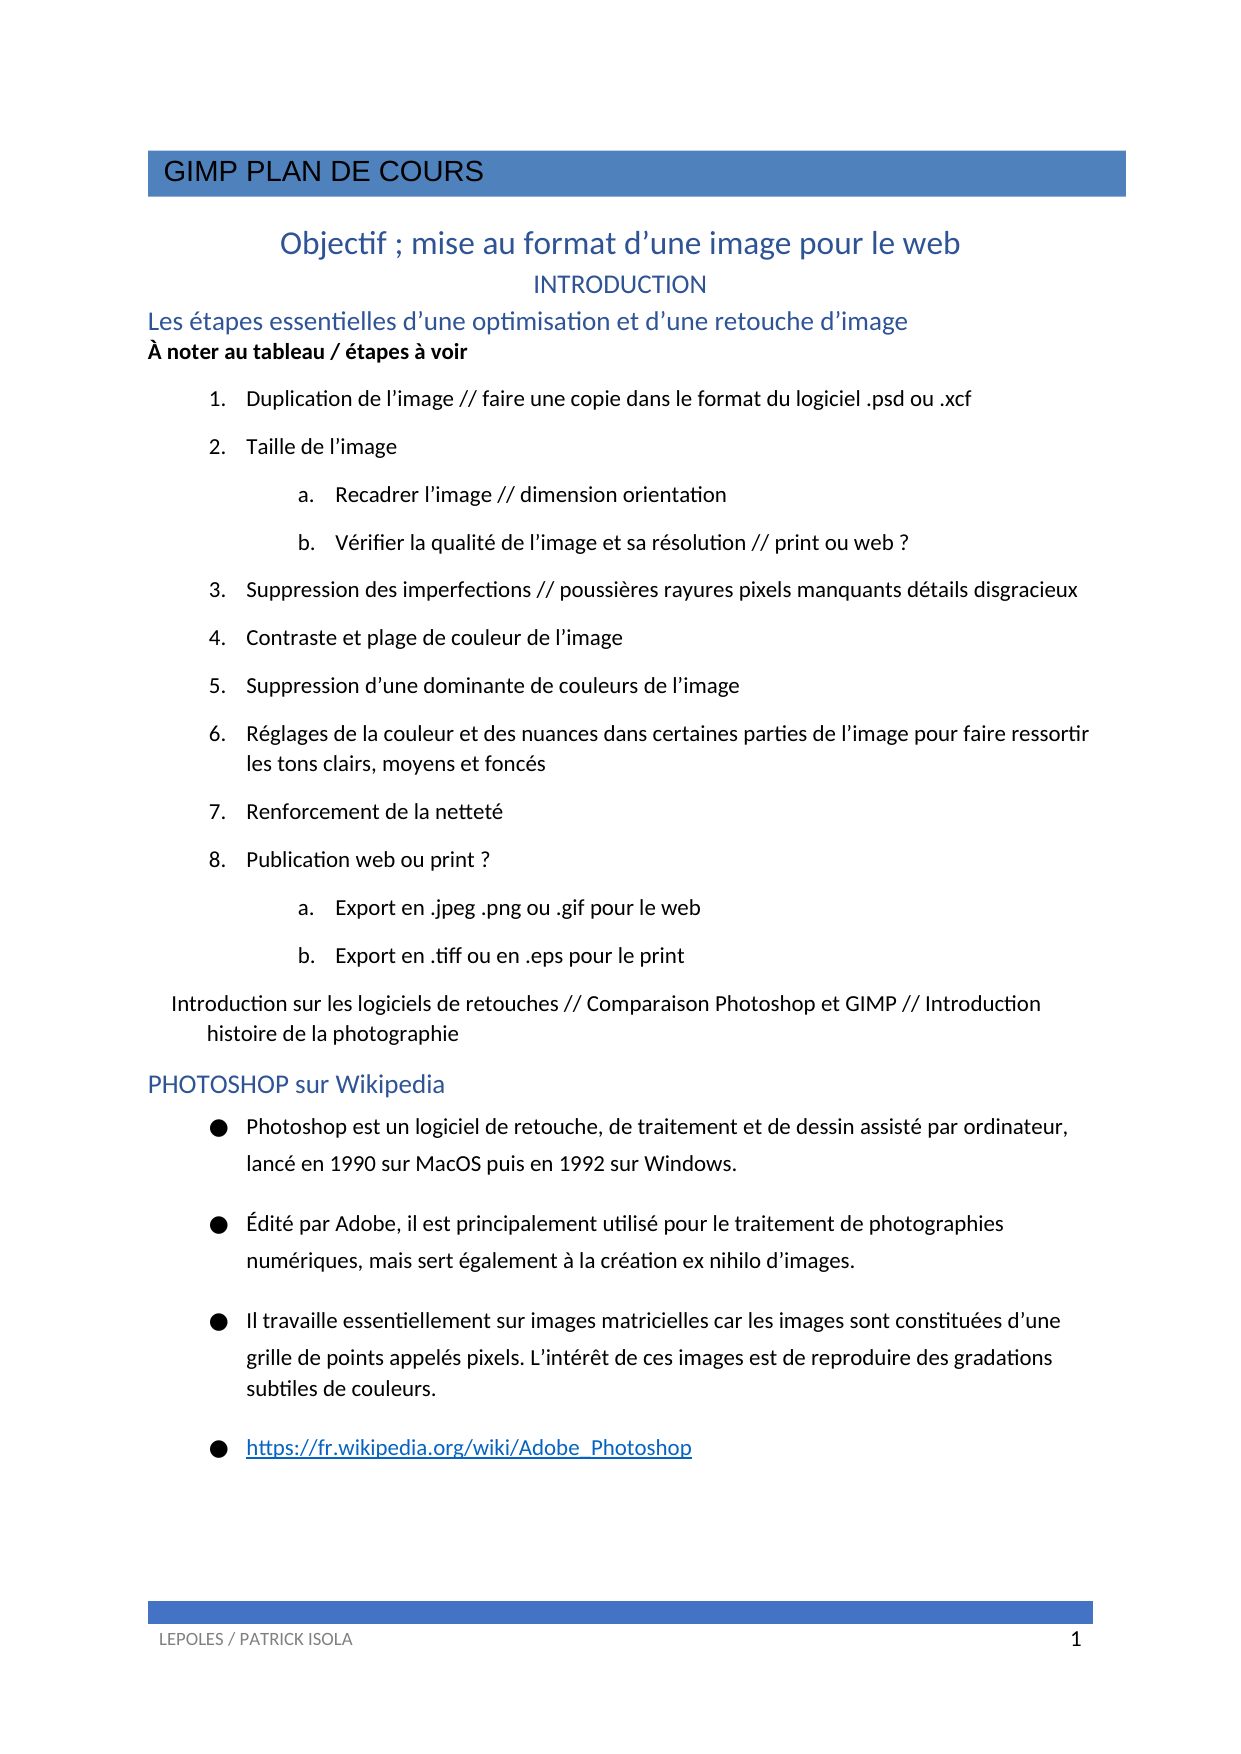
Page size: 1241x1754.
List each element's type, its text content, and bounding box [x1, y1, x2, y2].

list Renforcement de la netteté [209, 797, 1093, 825]
list Recadrer l’image // dimension orientation [298, 480, 1093, 508]
subtitle Objectif ; mise au format d’une image pour le web [148, 173, 1093, 263]
list Taille de l’image [209, 432, 1093, 460]
text Introduction sur les logiciels de retouches // Comparaison Photoshop et GIMP // Introduction histoire de la photographie [171, 989, 1093, 1047]
list Il travaille essentiellement sur images matricielles car les images sont constituées d’une grille de points appelés pixels. L’intérêt de ces images est de reproduire des gradations subtiles de couleurs. [209, 1294, 1093, 1402]
subtitle PHOTOSHOP sur Wikipedia [148, 1067, 1093, 1100]
list Duplication de l’image // faire une copie dans le format du logiciel .psd ou .xcf [209, 384, 1093, 412]
list Édité par Adobe, il est principalement utilisé pour le traitement de photographies numériques, mais sert également à la création ex nihilo d’images. [209, 1197, 1093, 1274]
list Photoshop est un logiciel de retouche, de traitement et de dessin assisté par ordinateur, lancé en 1990 sur MacOS puis en 1992 sur Windows. [209, 1100, 1093, 1177]
list Export en .jpeg .png ou .gif pour le web [298, 893, 1093, 921]
subtitle INTRODUCTION [148, 267, 1093, 300]
list Publication web ou print ? [209, 845, 1093, 873]
text À noter au tableau / étapes à voir [148, 337, 1093, 365]
list Réglages de la couleur et des nuances dans certaines parties de l’image pour faire ressortir les tons clairs, moyens et foncés [209, 719, 1093, 777]
list Contraste et plage de couleur de l’image [209, 623, 1093, 651]
list Vérifier la qualité de l’image et sa résolution // print ou web ? [298, 528, 1093, 556]
list Export en .tiff ou en .eps pour le print [298, 941, 1093, 969]
list Suppression d’une dominante de couleurs de l’image [209, 671, 1093, 699]
list Suppression des imperfections // poussières rayures pixels manquants détails disgracieux [209, 576, 1093, 603]
list https://fr.wikipedia.org/wiki/Adobe_Photoshop [209, 1422, 1093, 1469]
subtitle Les étapes essentielles d’une optimisation et d’une retouche d’image [148, 304, 1093, 337]
